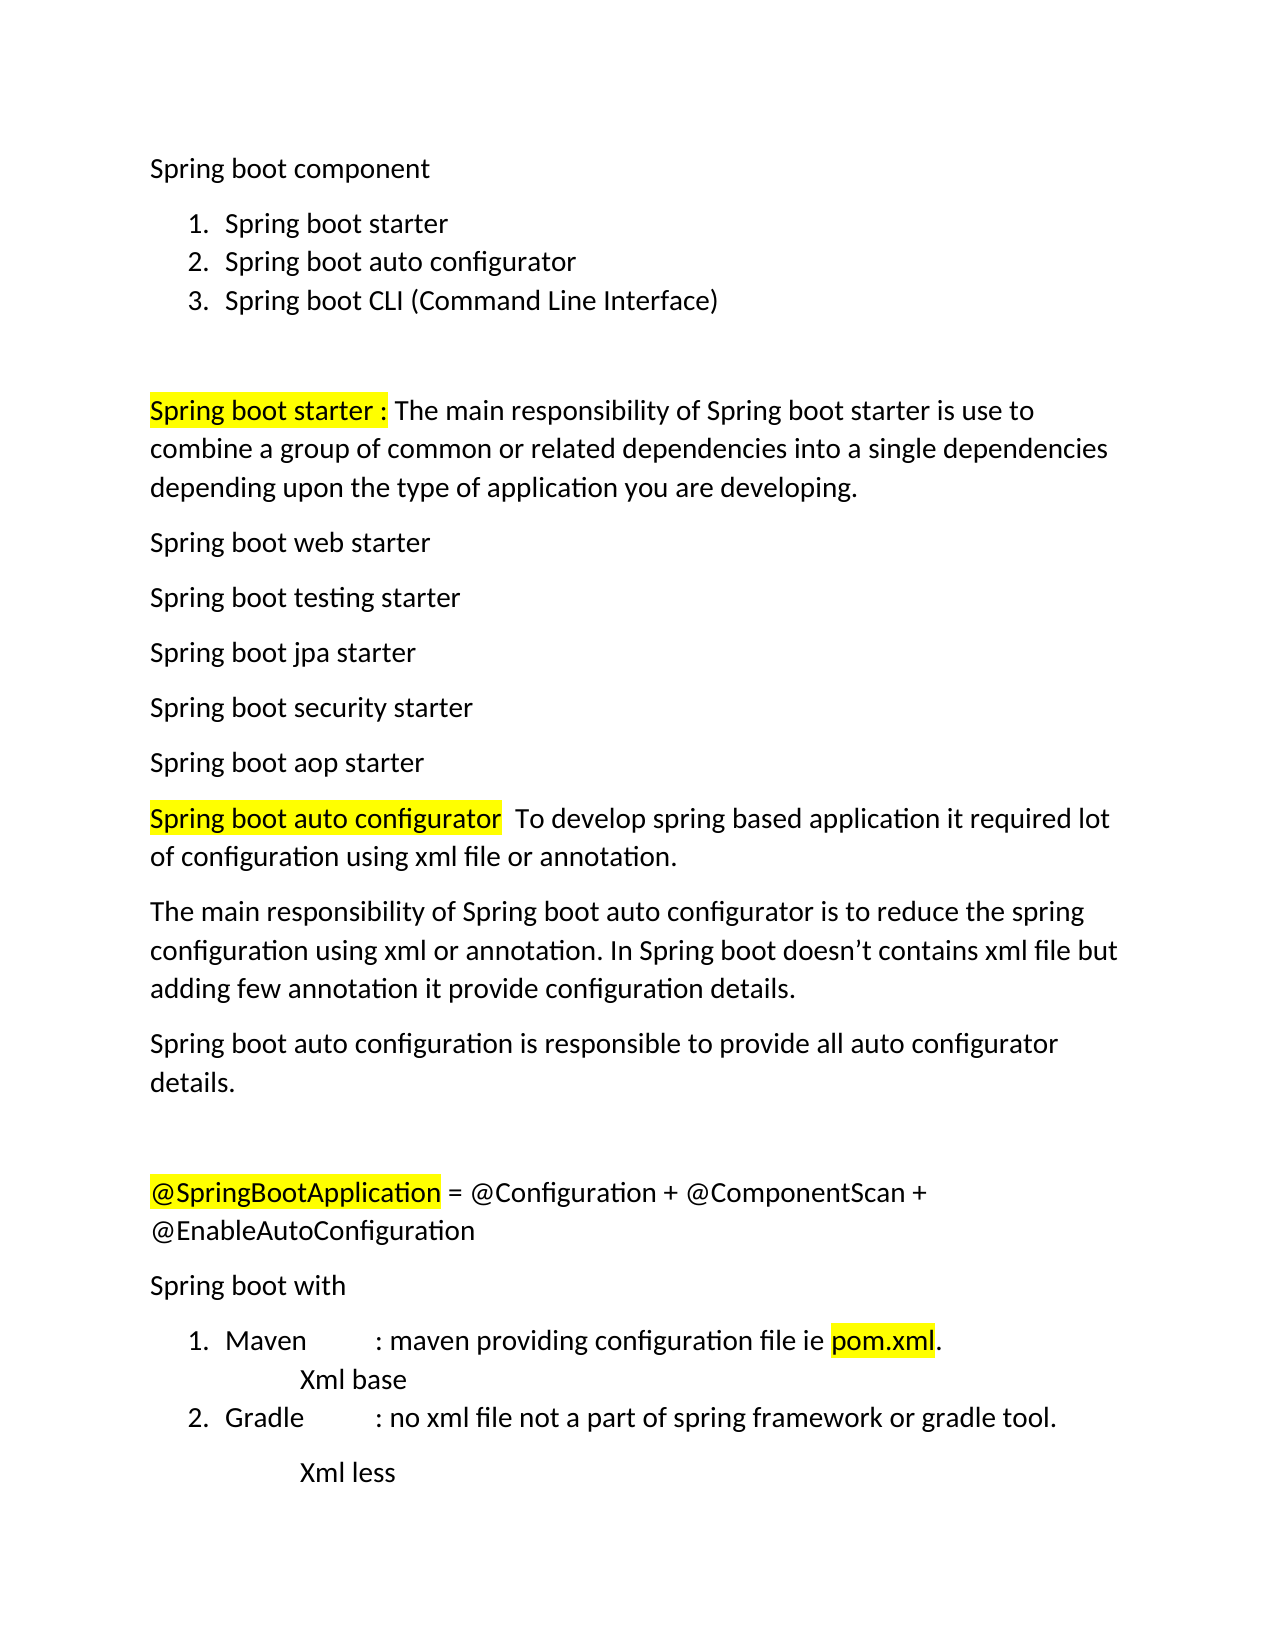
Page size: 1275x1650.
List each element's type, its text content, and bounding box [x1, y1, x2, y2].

list Xml base [300, 1361, 1125, 1397]
list Maven : maven providing configuration file ie pom.xml. [187, 1322, 1125, 1358]
list Gradle : no xml file not a part of spring framework or gradle tool. [187, 1399, 1125, 1435]
text Spring boot with [150, 1267, 1125, 1303]
text The main responsibility of Spring boot auto configurator is to reduce the spring configuration using xml or annotation. In Spring boot doesn’t contains xml file but adding few annotation it provide configuration details. [150, 893, 1125, 1006]
text Spring boot web starter [150, 524, 1125, 560]
list Spring boot CLI (Command Line Interface) [187, 282, 1125, 318]
text Spring boot jpa starter [150, 634, 1125, 670]
list Spring boot starter [187, 205, 1125, 241]
text Spring boot starter : The main responsibility of Spring boot starter is use to combine a group of common or related dependencies into a single dependencies depending upon the type of application you are developing. [150, 392, 1125, 505]
text Spring boot auto configurator To develop spring based application it required lot of configuration using xml file or annotation. [150, 800, 1125, 874]
text Spring boot component [150, 150, 1125, 186]
text Xml less [300, 1454, 1125, 1490]
text Spring boot testing starter [150, 579, 1125, 615]
text Spring boot auto configuration is responsible to provide all auto configurator details. [150, 1025, 1125, 1099]
text Spring boot aop starter [150, 744, 1125, 780]
text Spring boot security starter [150, 689, 1125, 725]
text @SpringBootApplication = @Configuration + @ComponentScan + @EnableAutoConfiguration [150, 1174, 1125, 1248]
list Spring boot auto configurator [187, 243, 1125, 279]
